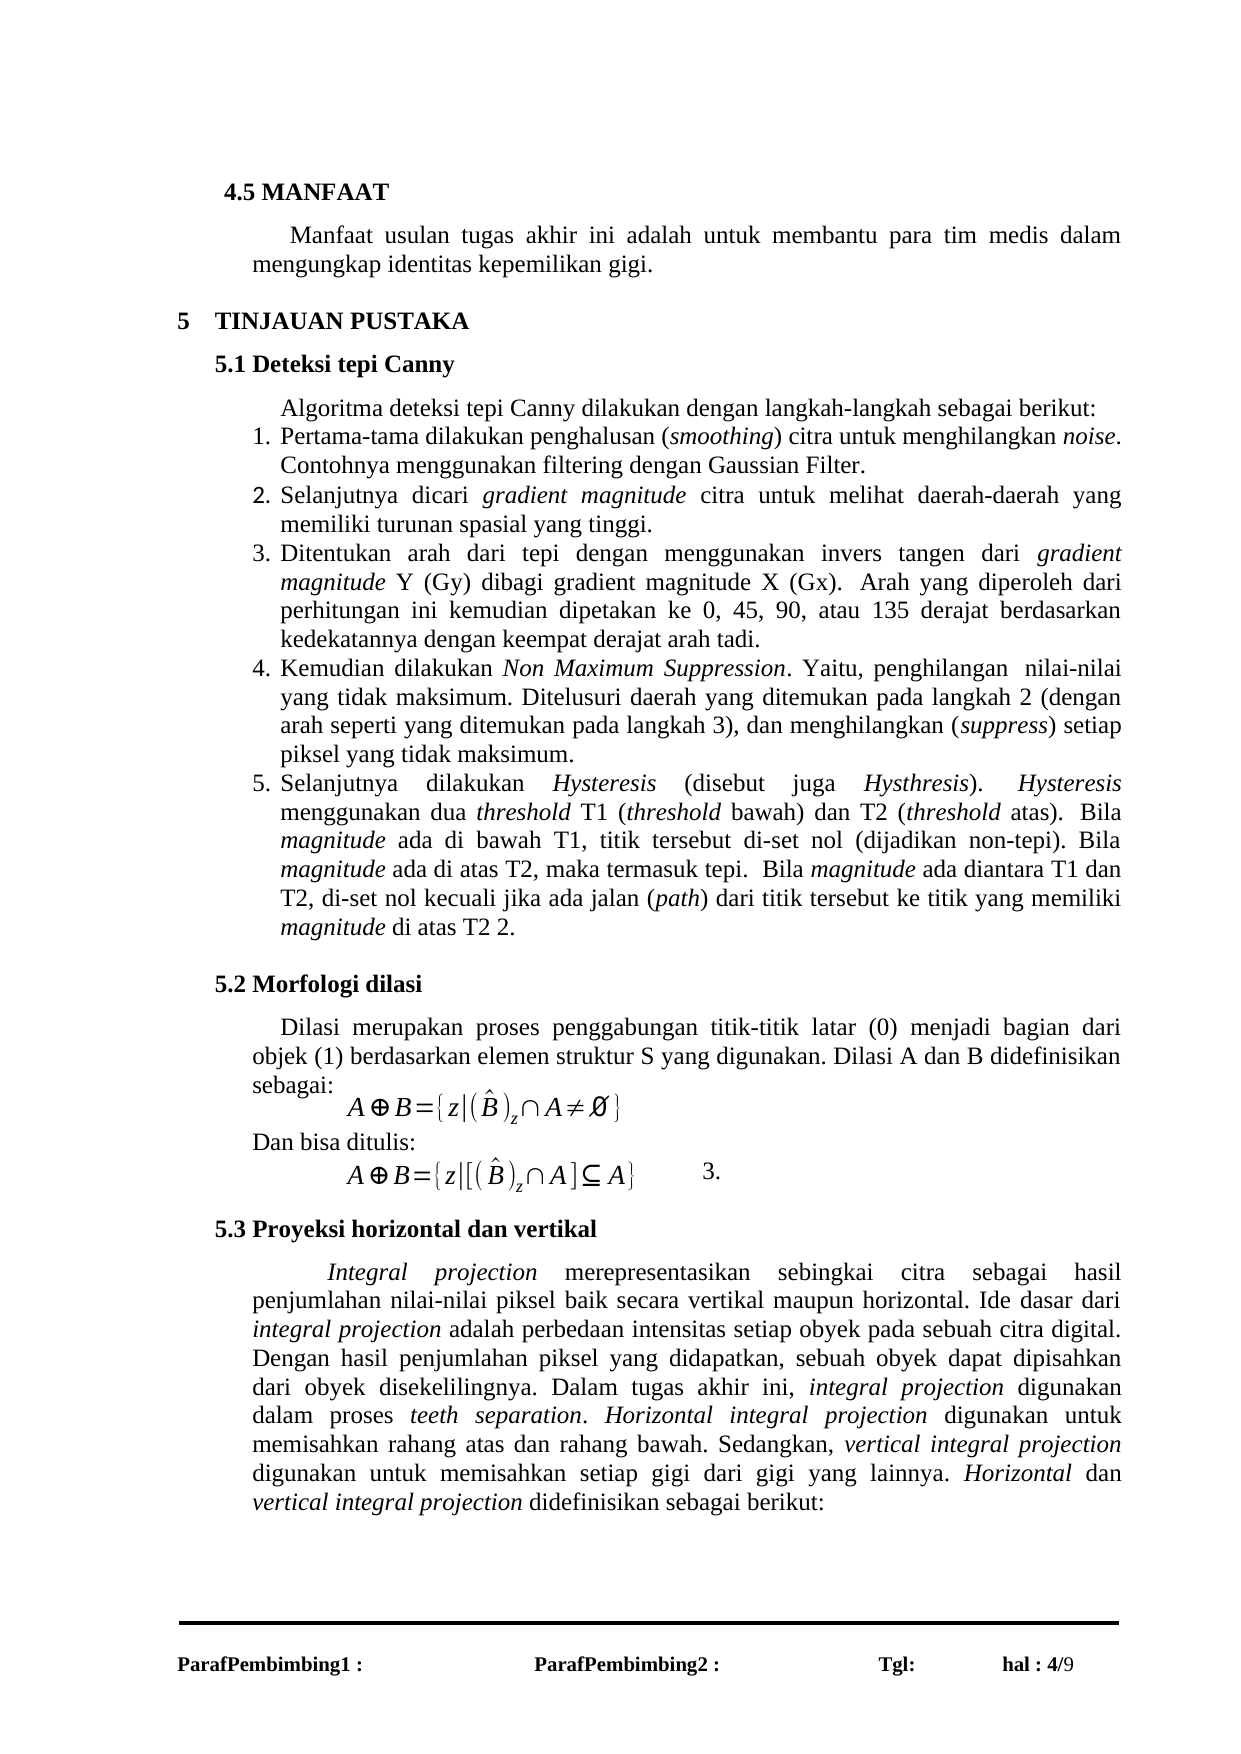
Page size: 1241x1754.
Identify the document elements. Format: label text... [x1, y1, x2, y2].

list Dan bisa ditulis: [252, 1127, 1122, 1156]
list Manfaat usulan tugas akhir ini adalah untuk membantu para tim medis dalam mengungkap identitas kepemilikan gigi. [252, 220, 1122, 278]
list Proyeksi horizontal dan vertikal [214, 1214, 1122, 1242]
list . [627, 1156, 1122, 1185]
list Kemudian dilakukan Non Maximum Suppression. Yaitu, penghilangan nilai-nilai yang tidak maksimum. Ditelusuri daerah yang ditemukan pada langkah 2 (dengan arah seperti yang ditemukan pada langkah 3), dan menghilangkan (suppress) setiap piksel yang tidak maksimum. [252, 653, 1122, 768]
list TINJAUAN PUSTAKA [177, 306, 1122, 335]
list MANFAAT [224, 177, 1122, 206]
list Deteksi tepi Canny [214, 349, 1122, 378]
list Pertama-tama dilakukan penghalusan (smoothing) citra untuk menghilangkan noise. Contohnya menggunakan filtering dengan Gaussian Filter. [252, 421, 1122, 479]
list Selanjutnya dicari gradient magnitude citra untuk melihat daerah-daerah yang memiliki turunan spasial yang tinggi. [252, 479, 1122, 538]
list Ditentukan arah dari tepi dengan menggunakan invers tangen dari gradient magnitude Y (Gy) dibagi gradient magnitude X (Gx). Arah yang diperoleh dari perhitungan ini kemudian dipetakan ke 0, 45, 90, atau 135 derajat berdasarkan kedekatannya dengan keempat derajat arah tadi. [252, 538, 1122, 653]
list Morfologi dilasi [214, 969, 1122, 998]
list Integral projection merepresentasikan sebingkai citra sebagai hasil penjumlahan nilai-nilai piksel baik secara vertikal maupun horizontal. Ide dasar dari integral projection adalah perbedaan intensitas setiap obyek pada sebuah citra digital. Dengan hasil penjumlahan piksel yang didapatkan, sebuah obyek dapat dipisahkan dari obyek disekelilingnya. Dalam tugas akhir ini, integral projection digunakan dalam proses teeth separation. Horizontal integral projection digunakan untuk memisahkan rahang atas dan rahang bawah. Sedangkan, vertical integral projection digunakan untuk memisahkan setiap gigi dari gigi yang lainnya. Horizontal dan vertical integral projection didefinisikan sebagai berikut: [252, 1257, 1122, 1516]
list Selanjutnya dilakukan Hysteresis (disebut juga Hysthresis). Hysteresis menggunakan dua threshold T1 (threshold bawah) dan T2 (threshold atas). Bila magnitude ada di bawah T1, titik tersebut di-set nol (dijadikan non-tepi). Bila magnitude ada di atas T2, maka termasuk tepi. Bila magnitude ada diantara T1 dan T2, di-set nol kecuali jika ada jalan (path) dari titik tersebut ke titik yang memiliki magnitude di atas T2 . [252, 768, 1122, 941]
list Dilasi merupakan proses penggabungan titik-titik latar (0) menjadi bagian dari objek (1) berdasarkan elemen struktur S yang digunakan. Dilasi A dan B didefinisikan sebagai: [252, 1012, 1122, 1099]
list Algoritma deteksi tepi Canny dilakukan dengan langkah-langkah sebagai berikut: [280, 393, 1122, 421]
